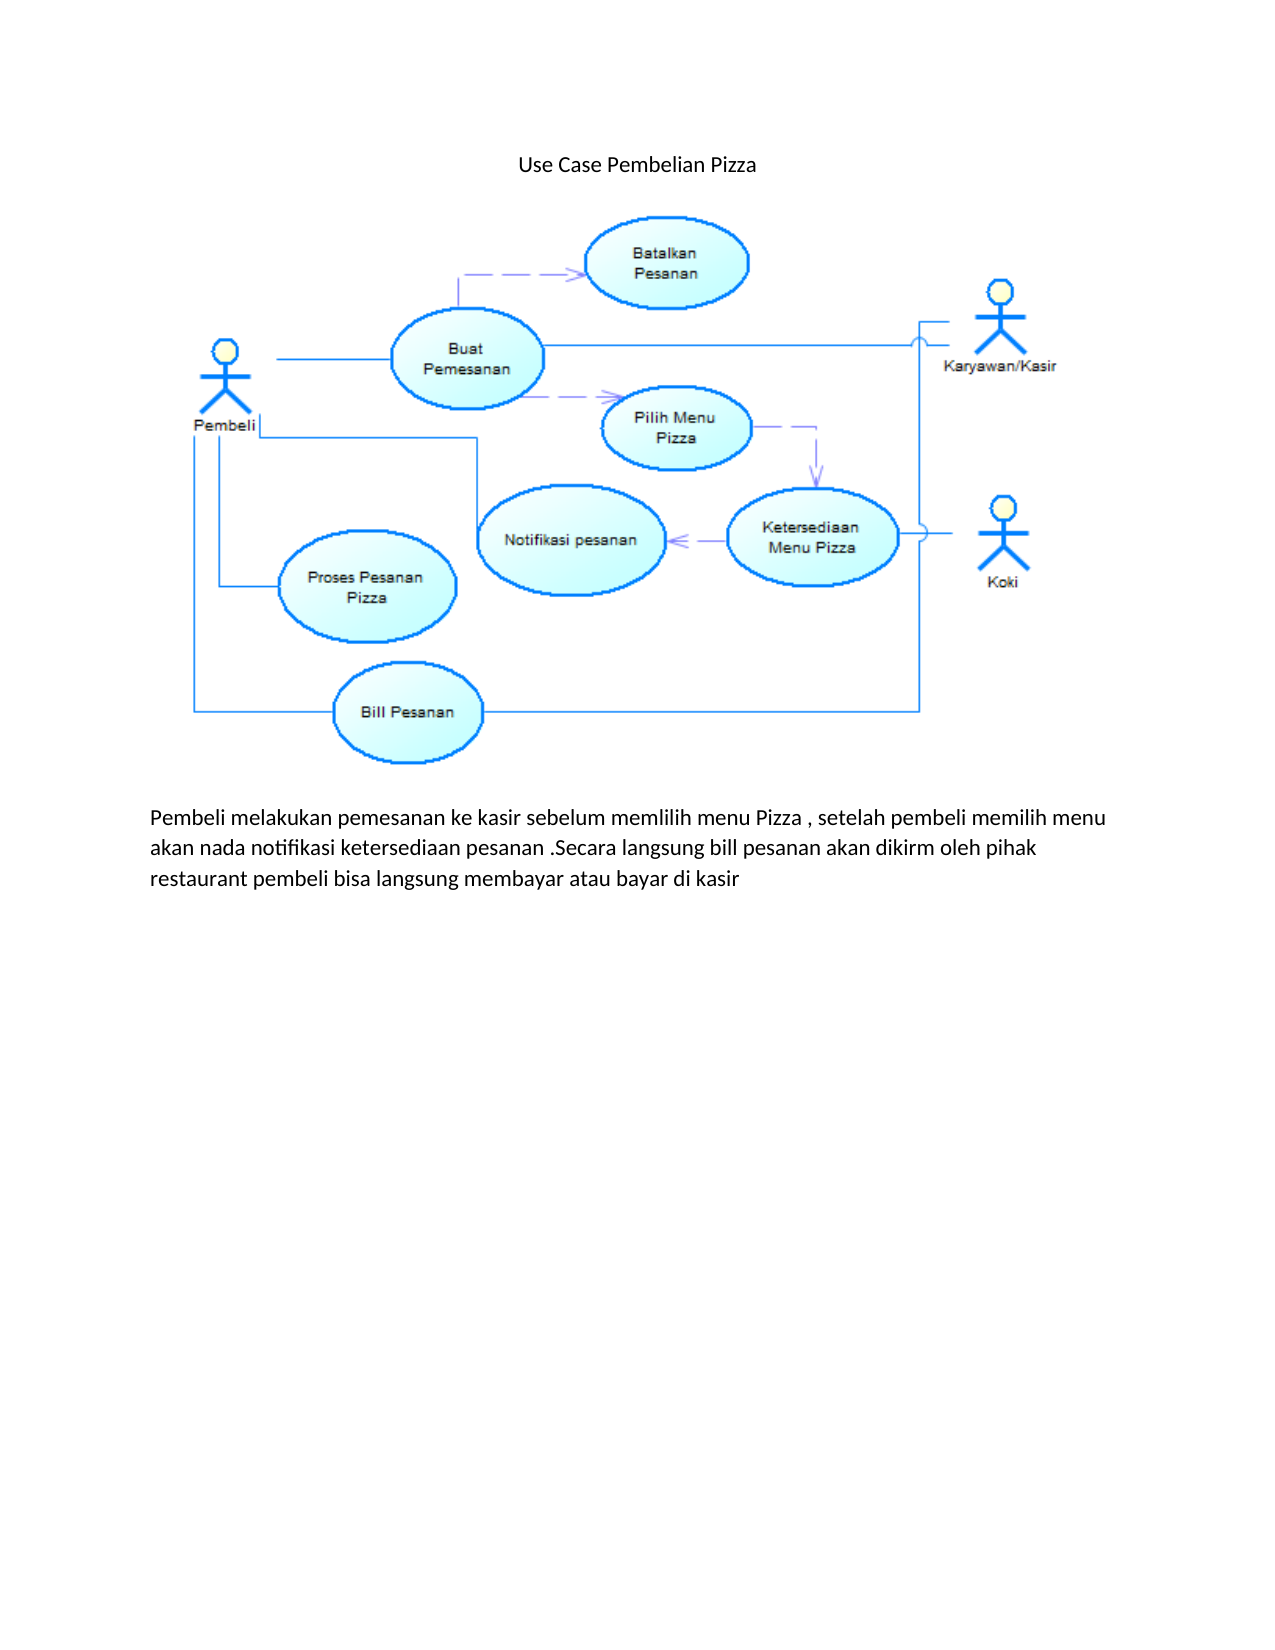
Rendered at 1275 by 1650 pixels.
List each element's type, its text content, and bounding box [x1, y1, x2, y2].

text Use Case Pembelian Pizza [150, 150, 1125, 178]
picture [150, 196, 1086, 785]
text Pembeli melakukan pemesanan ke kasir sebelum memlilih menu Pizza , setelah pembeli memilih menu akan nada notifikasi ketersediaan pesanan .Secara langsung bill pesanan akan dikirm oleh pihak restaurant pembeli bisa langsung membayar atau bayar di kasir [150, 803, 1125, 892]
